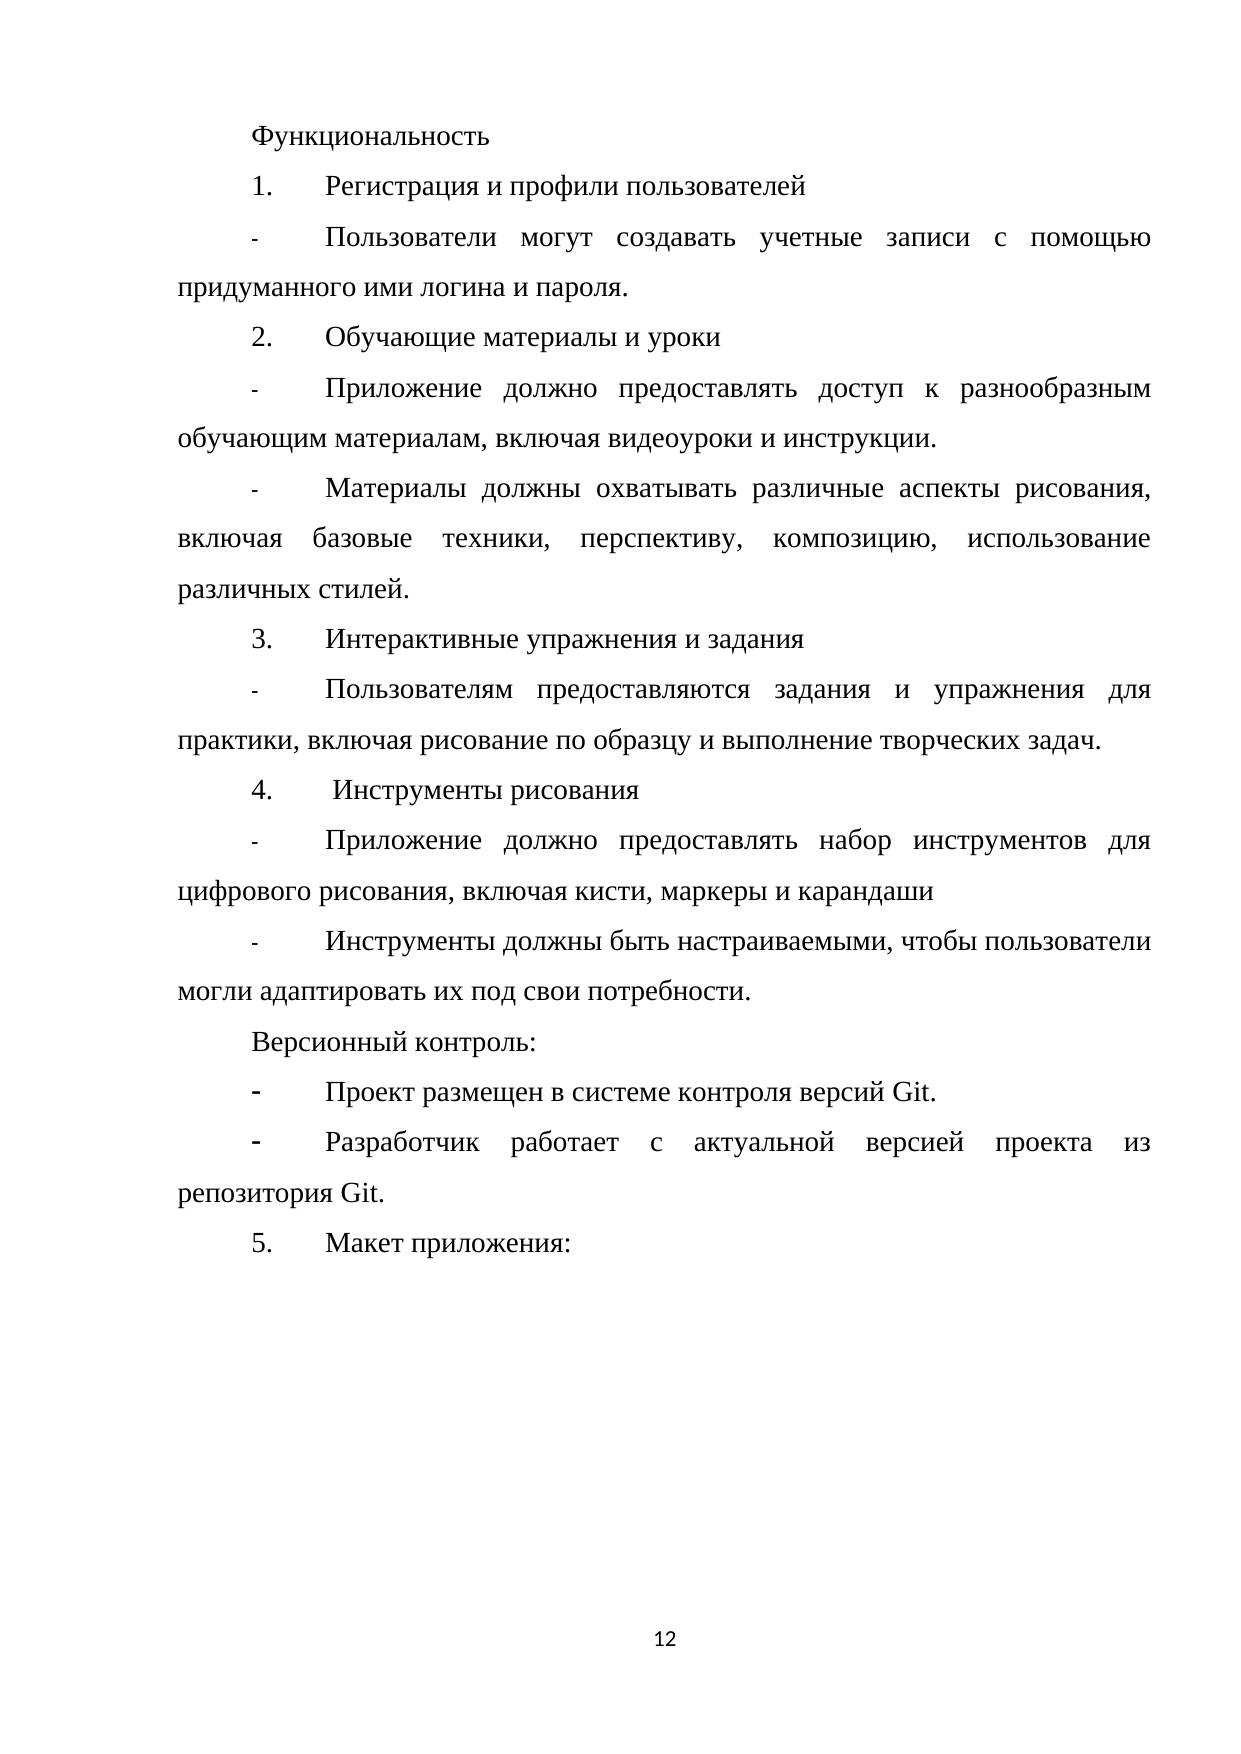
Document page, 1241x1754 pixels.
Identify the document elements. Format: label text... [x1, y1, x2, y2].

list Пользователям предоставляются задания и упражнения для практики, включая рисование по образцу и выполнение творческих задач. [177, 672, 1152, 755]
list Регистрация и профили пользователей [177, 168, 1152, 202]
list Проект размещен в системе контроля версий Git. [177, 1074, 1152, 1108]
list Интерактивные упражнения и задания [177, 621, 1152, 655]
list Приложение должно предоставлять набор инструментов для цифрового рисования, включая кисти, маркеры и карандаши [177, 822, 1152, 906]
list Макет приложения: [177, 1225, 1152, 1259]
list Обучающие материалы и уроки [177, 319, 1152, 353]
text Версионный контроль: [177, 1024, 1152, 1057]
list Пользователи могут создавать учетные записи с помощью придуманного ими логина и пароля. [177, 219, 1152, 303]
list Материалы должны охватывать различные аспекты рисования, включая базовые техники, перспективу, композицию, использование различных стилей. [177, 470, 1152, 604]
list Функциональность [177, 118, 1152, 152]
list Инструменты должны быть настраиваемыми, чтобы пользователи могли адаптировать их под свои потребности. [177, 923, 1152, 1007]
list Приложение должно предоставлять доступ к разнообразным обучающим материалам, включая видеоуроки и инструкции. [177, 370, 1152, 453]
list Разработчик работает с актуальной версией проекта из репозитория Git. [177, 1124, 1152, 1208]
list Инструменты рисования [177, 772, 1152, 806]
